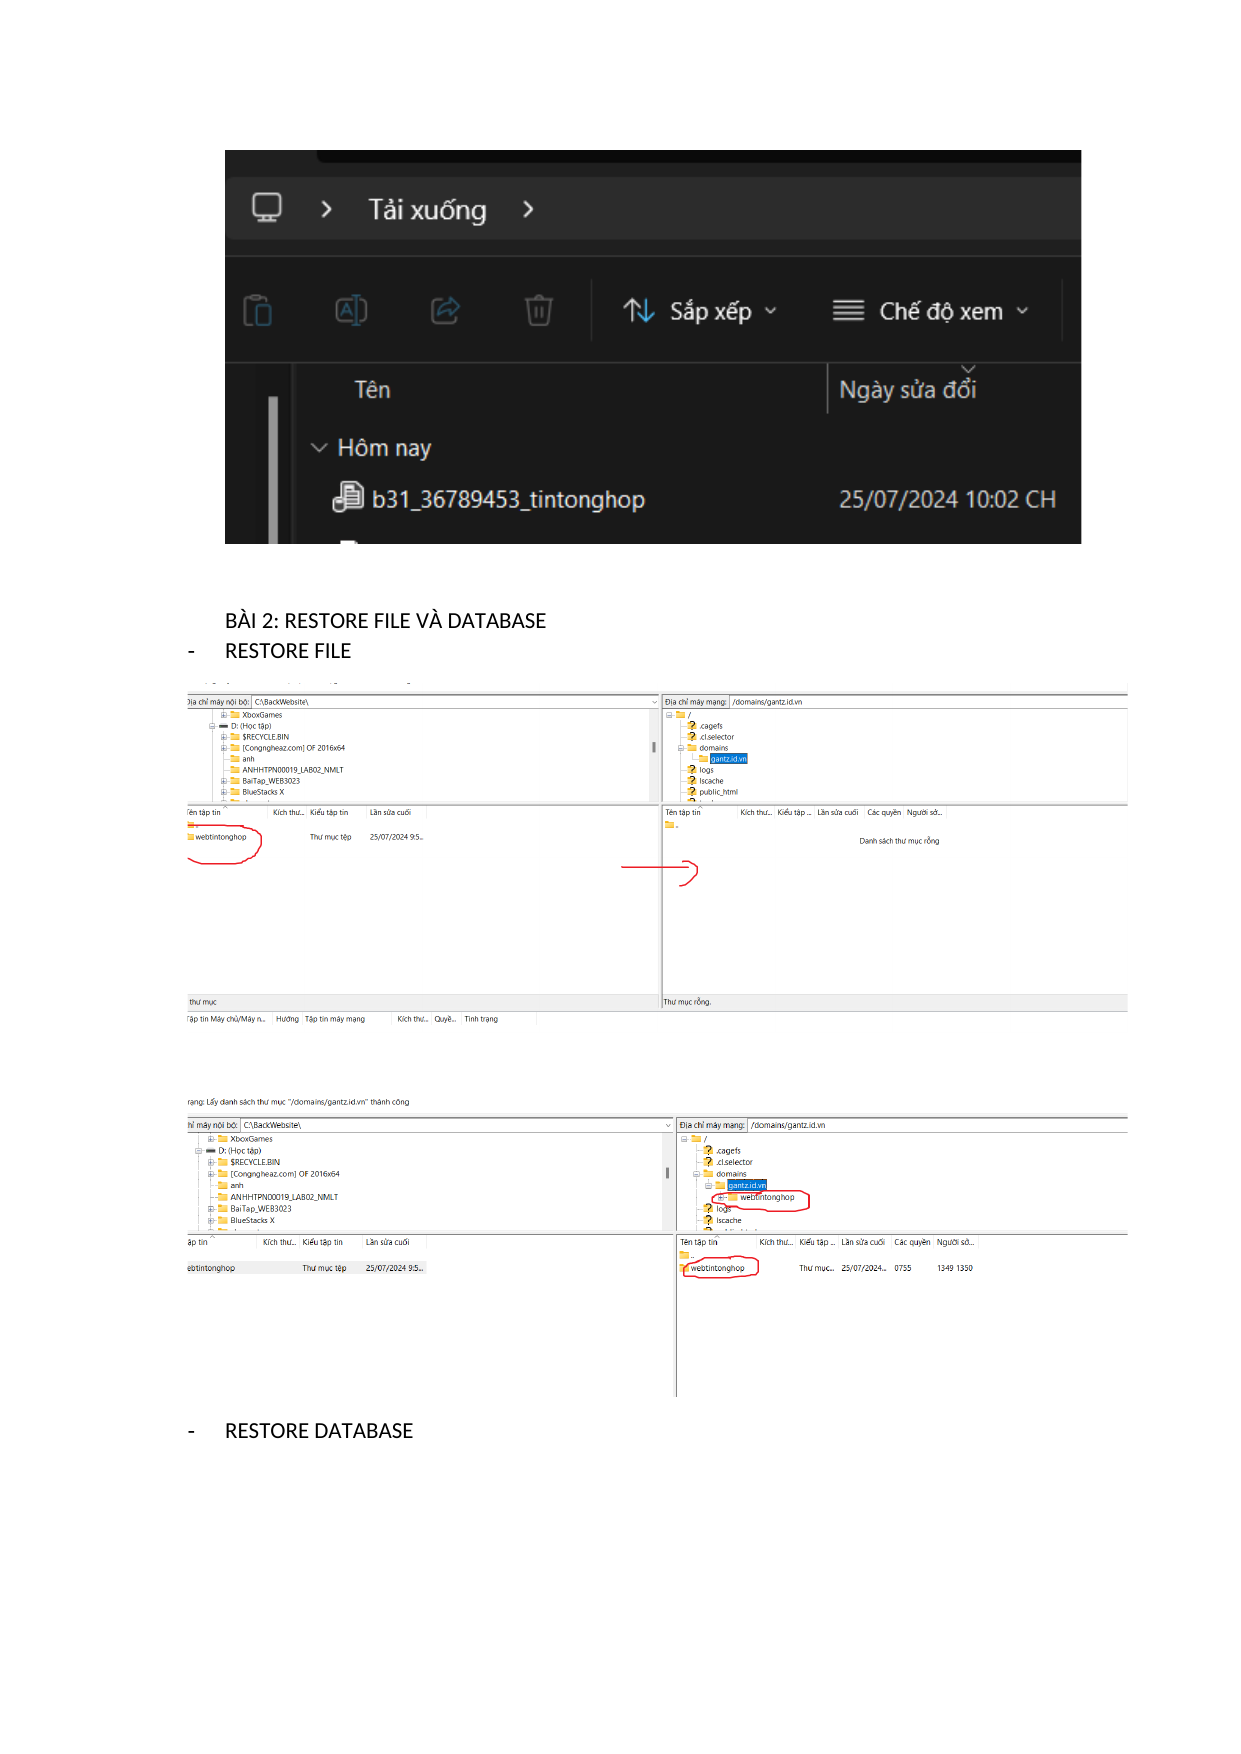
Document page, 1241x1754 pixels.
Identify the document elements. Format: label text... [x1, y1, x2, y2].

picture [187, 1098, 1128, 1397]
picture [225, 150, 1082, 544]
list RESTORE FILE [187, 637, 1090, 664]
picture [187, 683, 1128, 1033]
list BÀI 2: RESTORE FILE VÀ DATABASE [225, 606, 1090, 634]
list RESTORE DATABASE [187, 1416, 1090, 1444]
